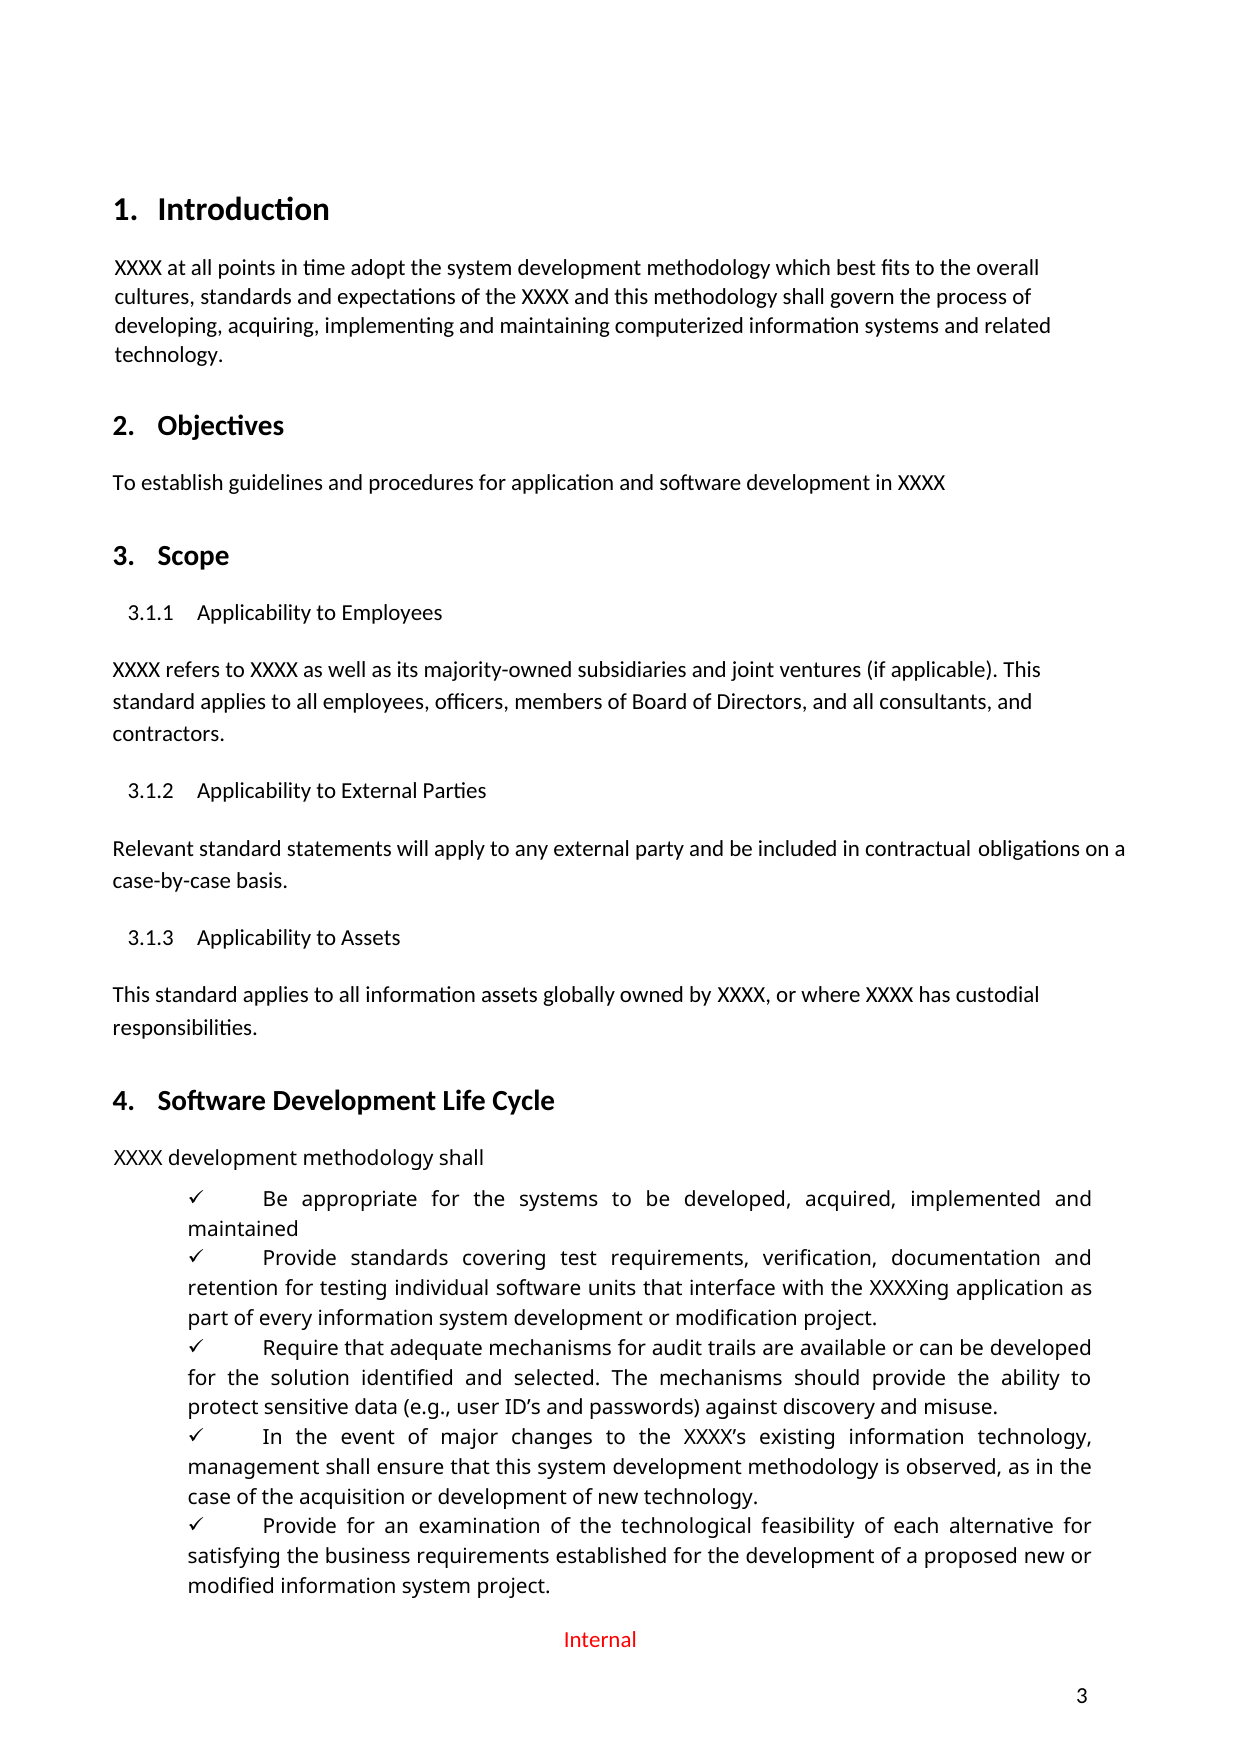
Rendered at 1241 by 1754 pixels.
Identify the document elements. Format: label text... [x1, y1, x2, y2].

text This standard applies to all information assets globally owned by XXXX, or where XXXX has custodial responsibilities. [112, 980, 1128, 1041]
text XXXX at all points in time adopt the system development methodology which best fits to the overall cultures, standards and expectations of the XXXX and this methodology shall govern the process of developing, acquiring, implementing and maintaining computerized information systems and related technology. [114, 253, 1093, 368]
list Be appropriate for the systems to be developed, acquired, implemented and maintained [187, 1184, 1093, 1242]
subtitle Introduction [112, 187, 1128, 228]
text To establish guidelines and procedures for application and software development in XXXX [112, 468, 1128, 496]
text Relevant standard statements will apply to any external party and be included in contractual obligations on a case-by-case basis. [112, 834, 1128, 894]
subtitle Objectives [112, 407, 1128, 443]
subtitle Applicability to Assets [127, 923, 1128, 951]
list Provide for an examination of the technological feasibility of each alternative for satisfying the business requirements established for the development of a proposed new or modified information system project. [187, 1512, 1093, 1599]
subtitle Software Development Life Cycle [112, 1082, 1128, 1118]
subtitle Applicability to External Parties [127, 777, 1128, 805]
text XXXX refers to XXXX as well as its majority-owned subsidiaries and joint ventures (if applicable). This standard applies to all employees, officers, members of Board of Directors, and all consultants, and contractors. [112, 655, 1128, 747]
list Require that adequate mechanisms for audit trails are available or can be developed for the solution identified and selected. The mechanisms should provide the ability to protect sensitive data (e.g., user ID’s and passwords) against discovery and misuse. [187, 1333, 1093, 1421]
list Provide standards covering test requirements, verification, documentation and retention for testing individual software units that interface with the XXXXing application as part of every information system development or modification project. [187, 1243, 1093, 1331]
subtitle Scope [112, 537, 1128, 573]
text XXXX development methodology shall [113, 1143, 1093, 1171]
subtitle Applicability to Employees [127, 598, 1128, 626]
list In the event of major changes to the XXXX’s existing information technology, management shall ensure that this system development methodology is observed, as in the case of the acquisition or development of new technology. [187, 1422, 1093, 1510]
